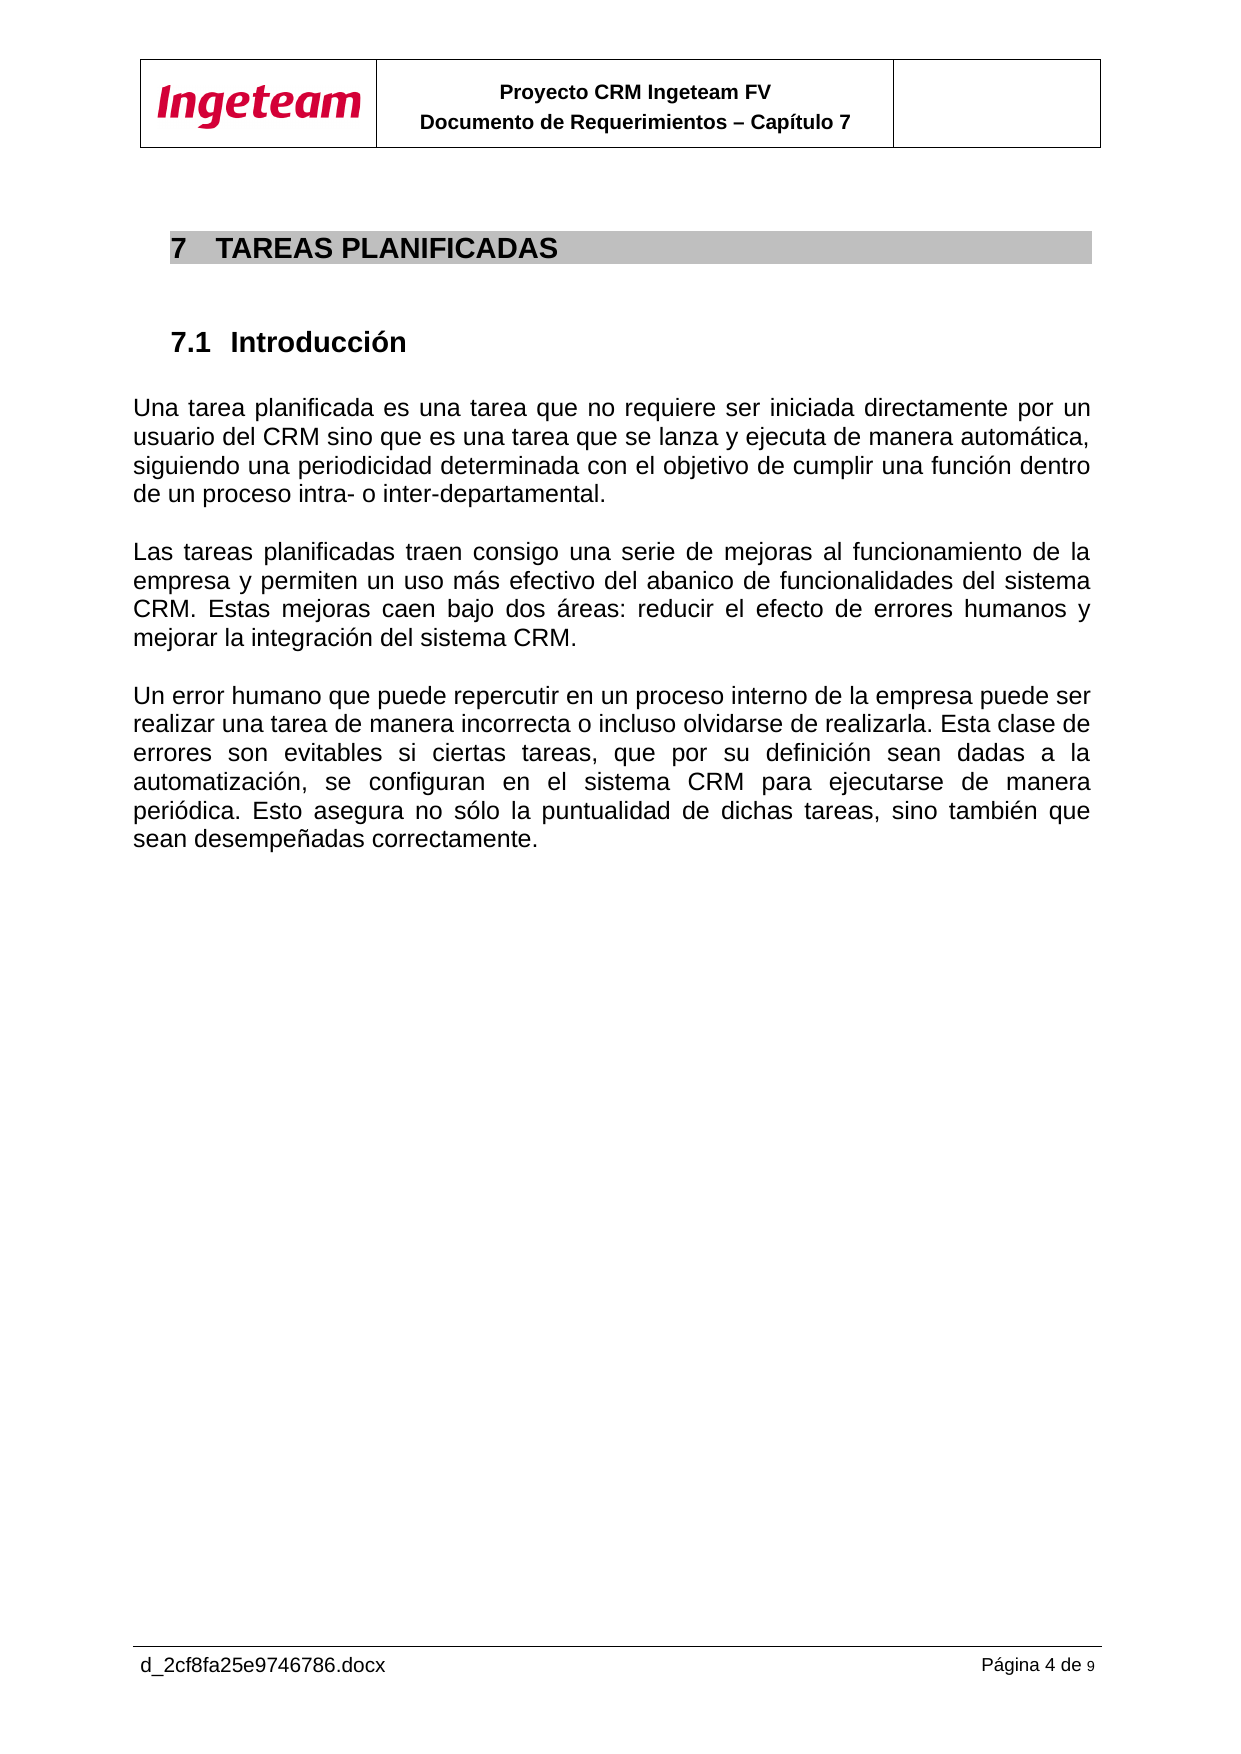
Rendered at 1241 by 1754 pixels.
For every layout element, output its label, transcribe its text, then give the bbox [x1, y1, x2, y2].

subtitle TAREAS PLANIFICADAS [170, 231, 1092, 264]
text Un error humano que puede repercutir en un proceso interno de la empresa puede ser realizar una tarea de manera incorrecta o incluso olvidarse de realizarla. Esta clase de errores son evitables si ciertas tareas, que por su definición sean dadas a la automatización, se configuran en el sistema CRM para ejecutarse de manera periódica. Esto asegura no sólo la puntualidad de dichas tareas, sino también que sean desempeñadas correctamente. [133, 681, 1092, 853]
text Una tarea planificada es una tarea que no requiere ser iniciada directamente por un usuario del CRM sino que es una tarea que se lanza y ejecuta de manera automática, siguiendo una periodicidad determinada con el objetivo de cumplir una función dentro de un proceso intra- o inter-departamental. [133, 393, 1092, 508]
subtitle Introducción [170, 324, 1092, 358]
picture [157, 85, 361, 129]
text Las tareas planificadas traen consigo una serie de mejoras al funcionamiento de la empresa y permiten un uso más efectivo del abanico de funcionalidades del sistema CRM. Estas mejoras caen bajo dos áreas: reducir el efecto de errores humanos y mejorar la integración del sistema CRM. [133, 537, 1092, 652]
